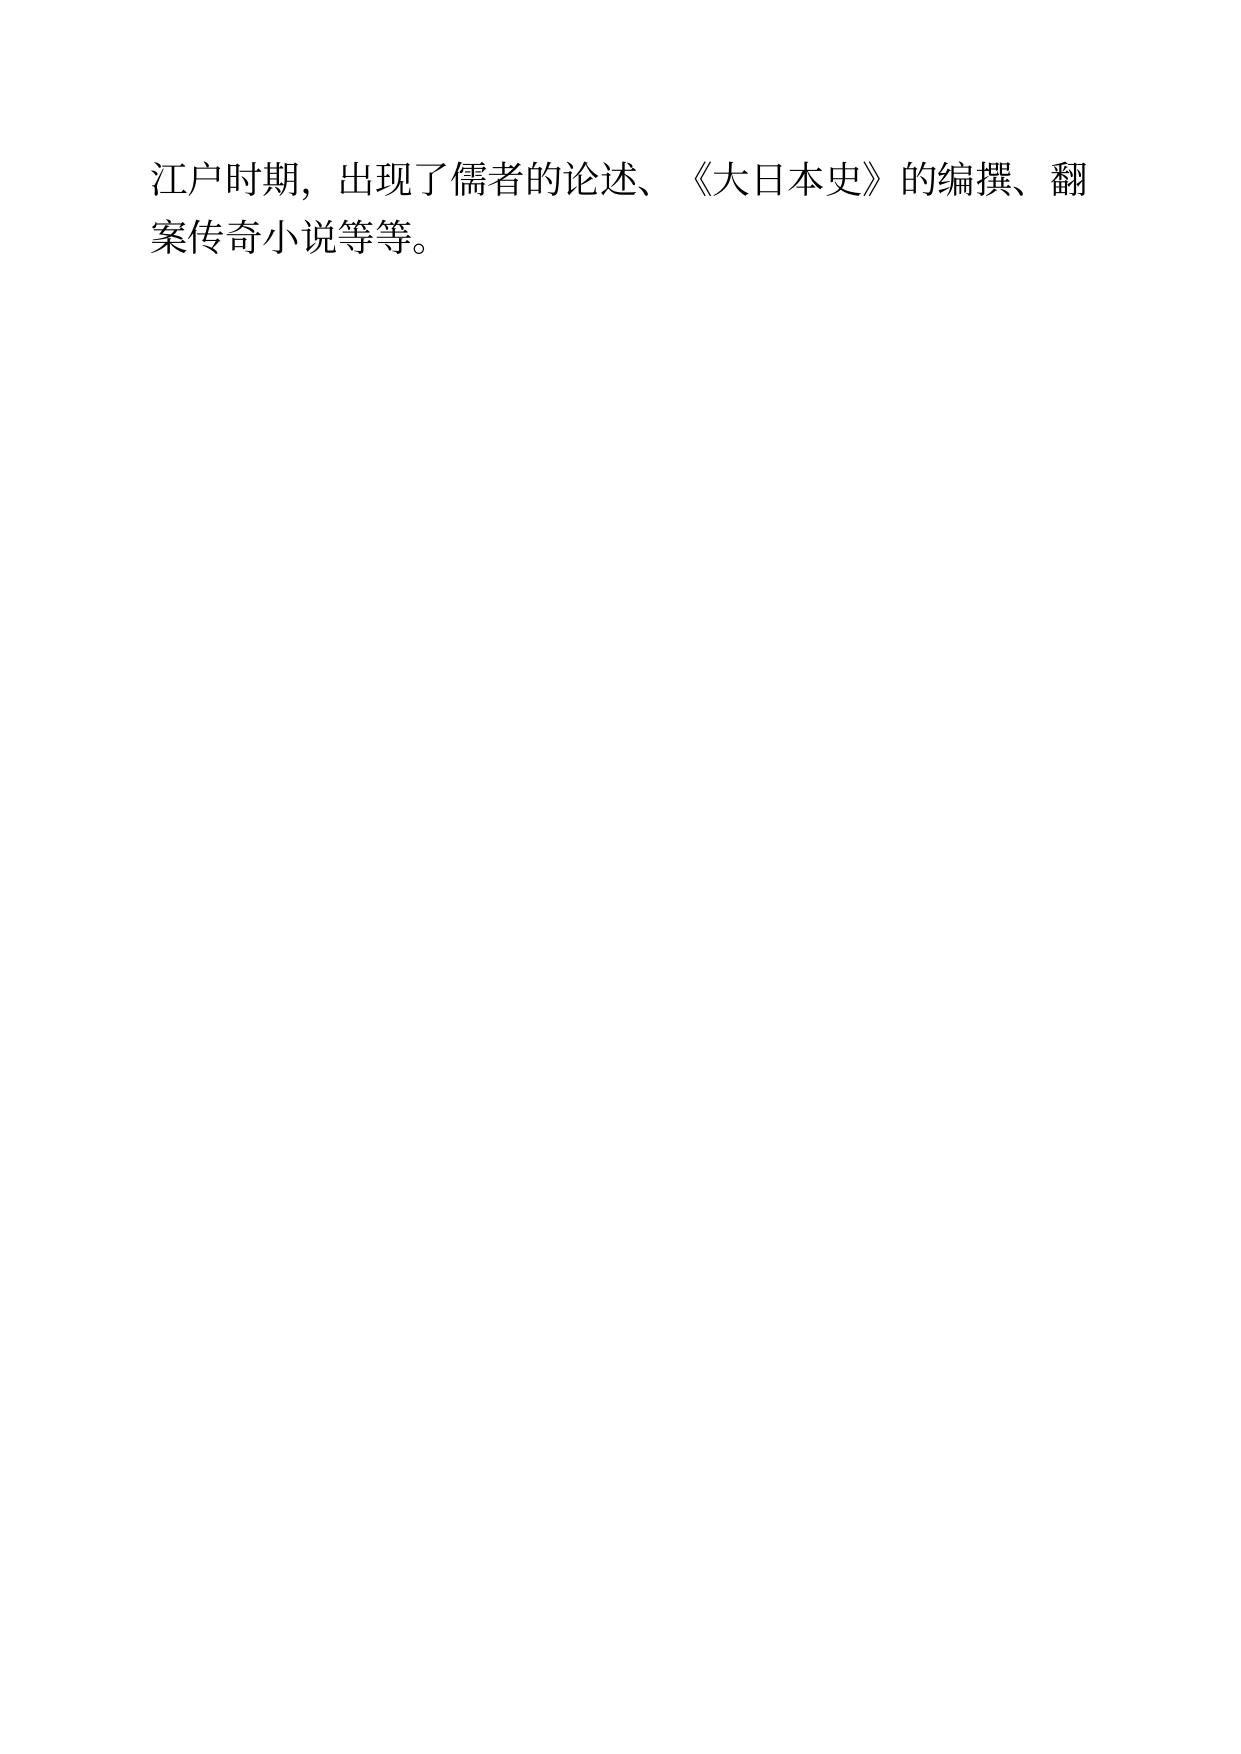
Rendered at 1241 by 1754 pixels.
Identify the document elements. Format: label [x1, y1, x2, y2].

text [150, 150, 1090, 262]
